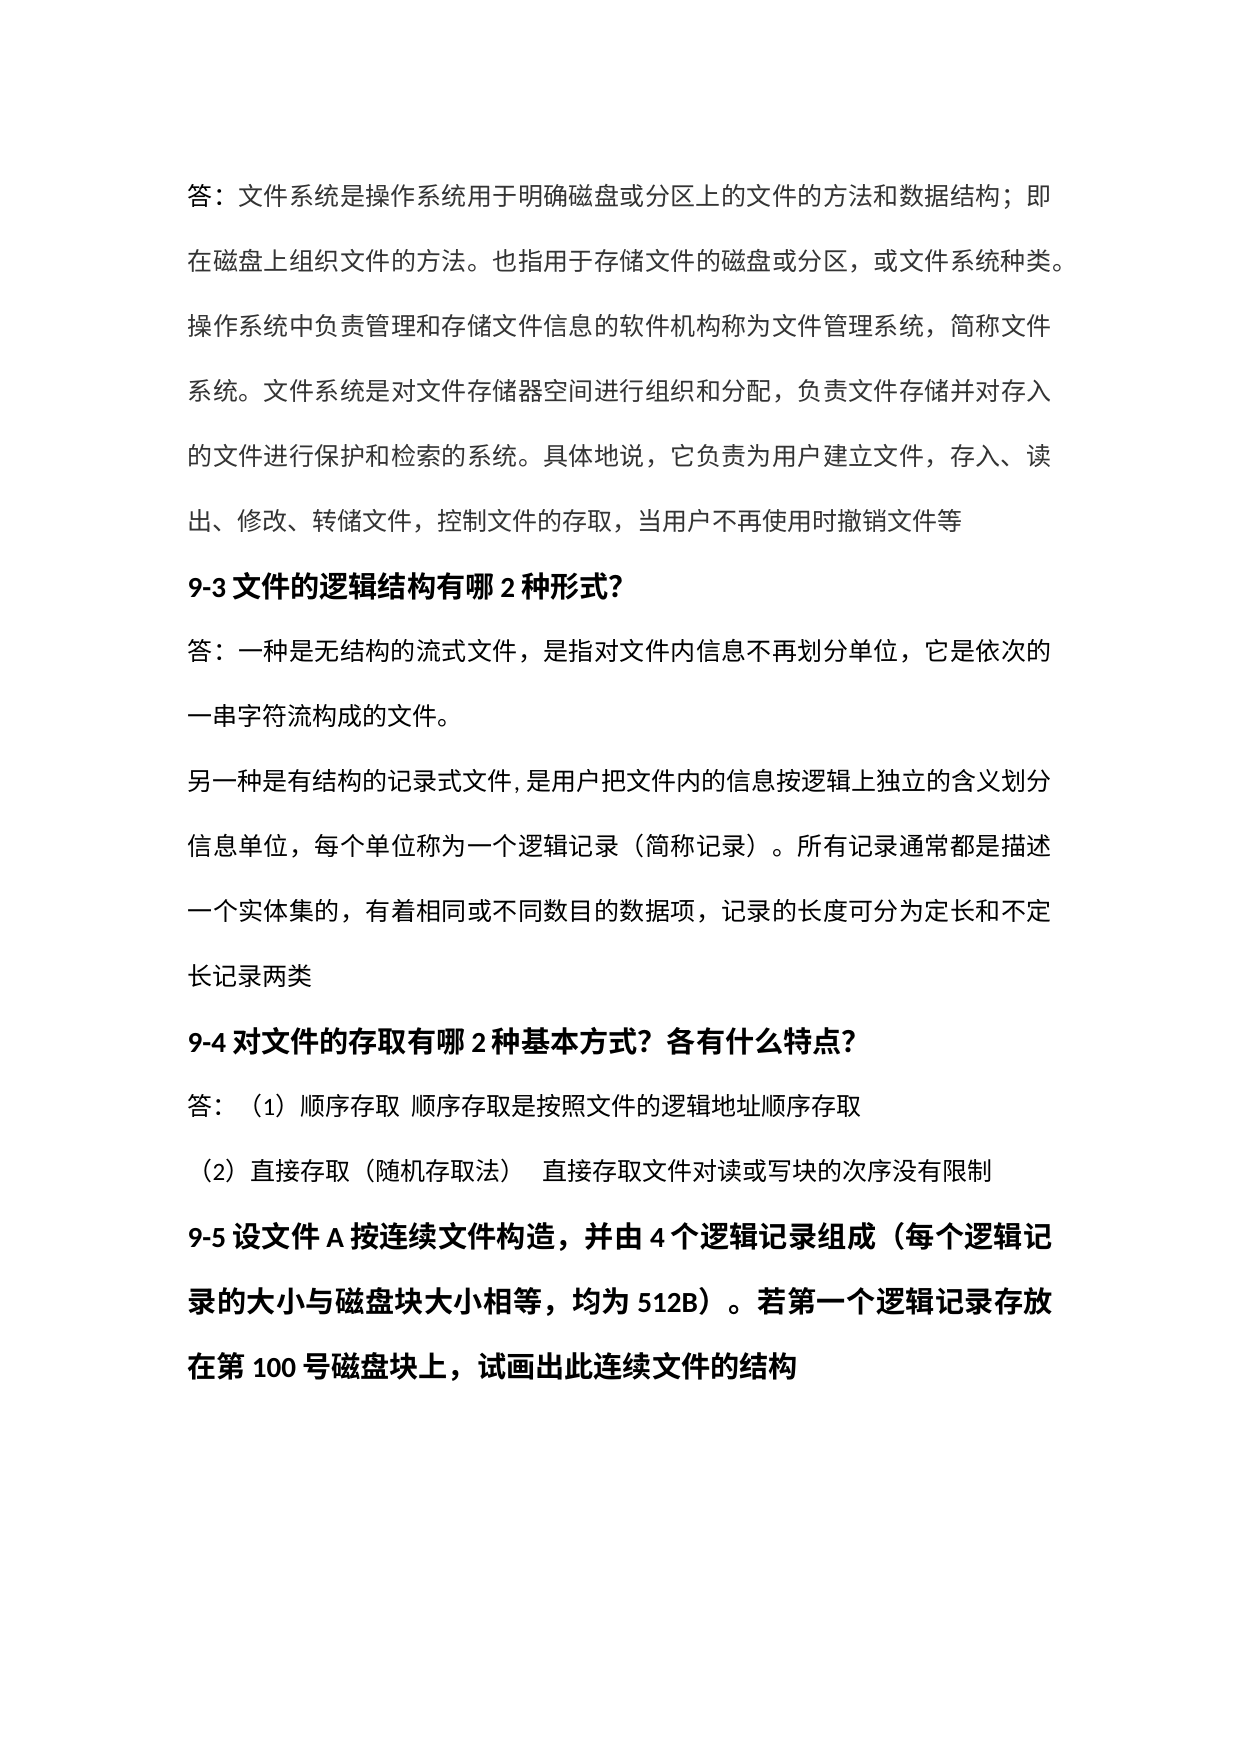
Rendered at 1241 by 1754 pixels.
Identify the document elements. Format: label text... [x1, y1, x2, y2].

text 9-3文件的逻辑结构有哪2种形式？ [187, 552, 1053, 617]
text 答：文件系统是操作系统用于明确磁盘或分区上的文件的方法和数据结构；即在磁盘上组织文件的方法。也指用于存储文件的磁盘或分区，或文件系统种类。操作系统中负责管理和存储文件信息的软件机构称为文件管理系统，简称文件系统。文件系统是对文件存储器空间进行组织和分配，负责文件存储并对存入的文件进行保护和检索的系统。具体地说，它负责为用户建立文件，存入、读出、修改、转储文件，控制文件的存取，当用户不再使用时撤销文件等 [187, 162, 1053, 552]
text 9-4对文件的存取有哪2种基本方式？各有什么特点？ [187, 1007, 1053, 1072]
text 另一种是有结构的记录式文件, 是用户把文件内的信息按逻辑上独立的含义划分信息单位，每个单位称为一个逻辑记录（简称记录）。所有记录通常都是描述一个实体集的，有着相同或不同数目的数据项，记录的长度可分为定长和不定长记录两类 [187, 747, 1053, 1007]
text 答：（1）顺序存取 顺序存取是按照文件的逻辑地址顺序存取 [187, 1072, 1053, 1137]
text （2）直接存取（随机存取法） 直接存取文件对读或写块的次序没有限制 [187, 1137, 1053, 1202]
text 9-5设文件A按连续文件构造，并由4个逻辑记录组成（每个逻辑记录的大小与磁盘块大小相等，均为512B）。若第一个逻辑记录存放在第100号磁盘块上，试画出此连续文件的结构 [187, 1202, 1053, 1397]
text 答：一种是无结构的流式文件，是指对文件内信息不再划分单位，它是依次的一串字符流构成的文件。 [187, 617, 1053, 747]
